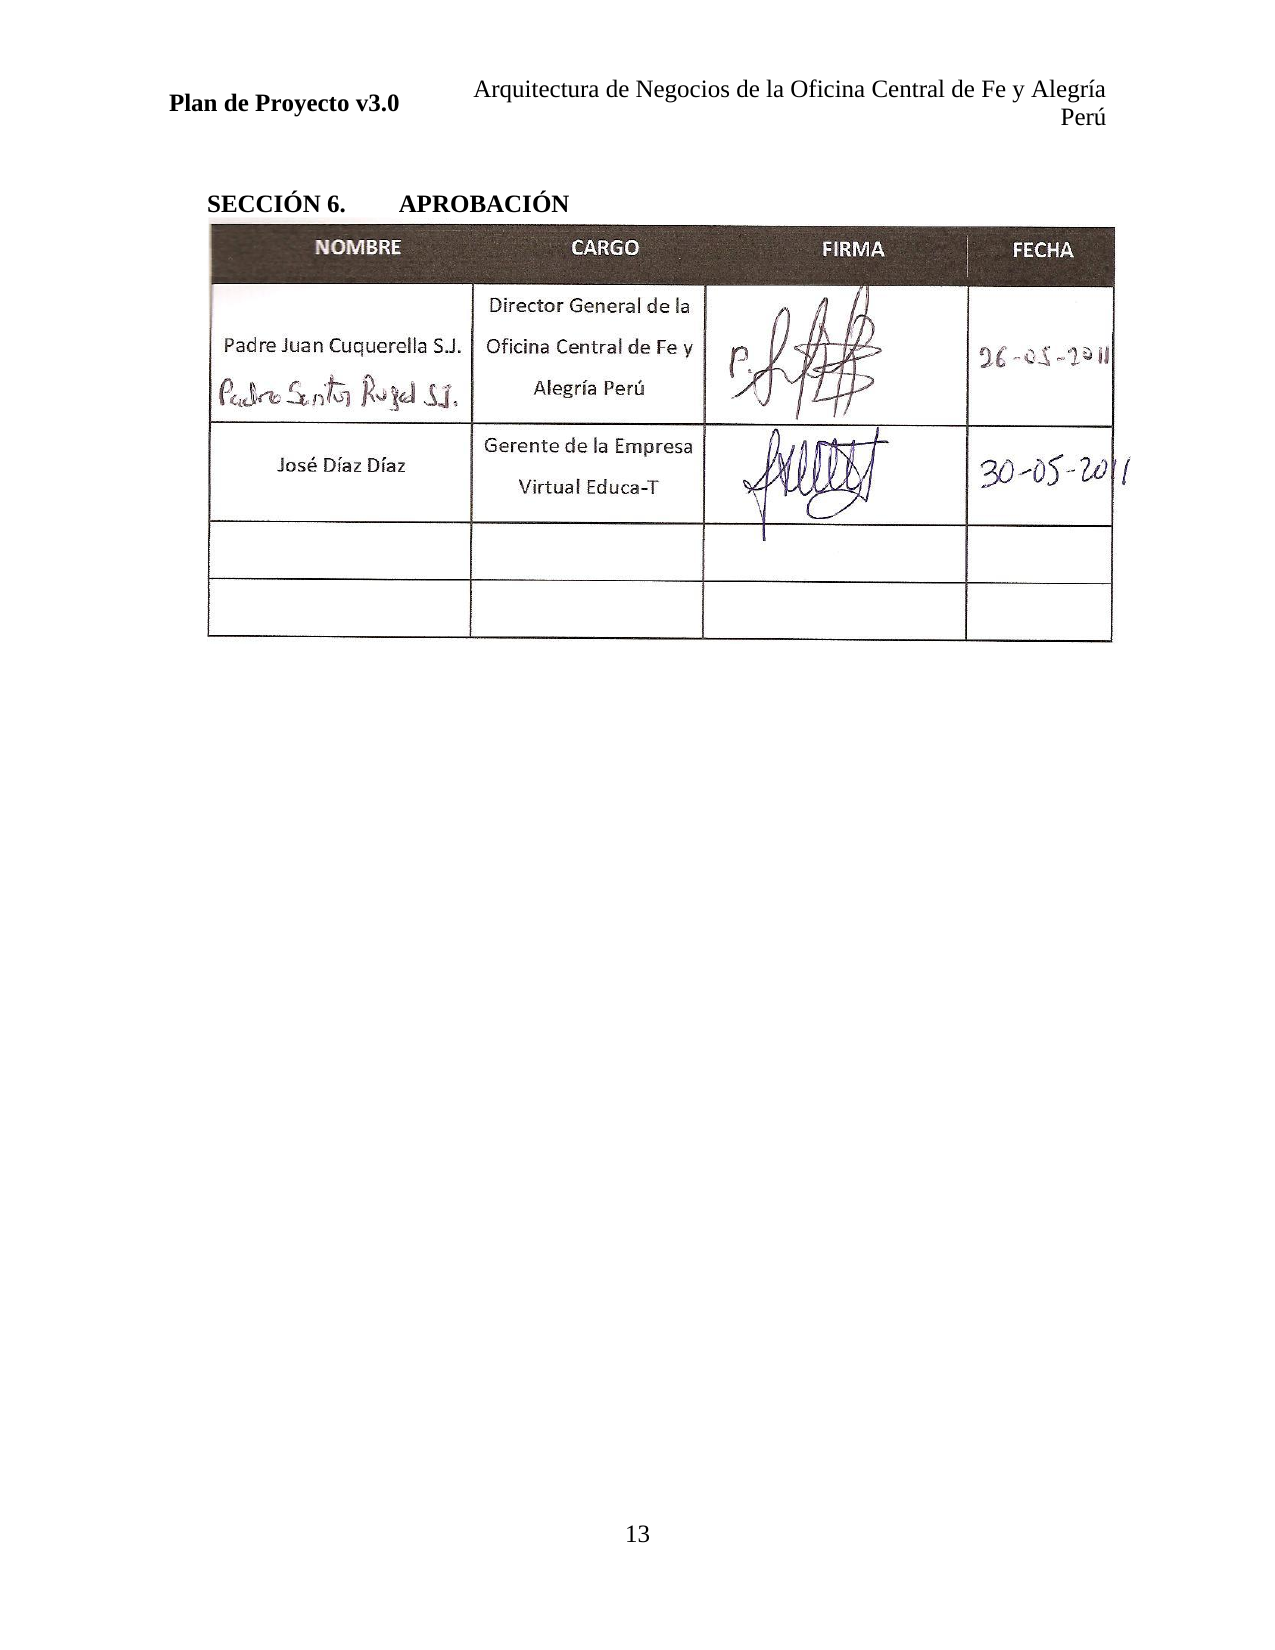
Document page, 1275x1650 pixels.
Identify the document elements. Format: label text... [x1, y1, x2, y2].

picture [206, 217, 1131, 644]
subtitle SECCIÓN 6. APROBACIÓN [207, 189, 1100, 217]
